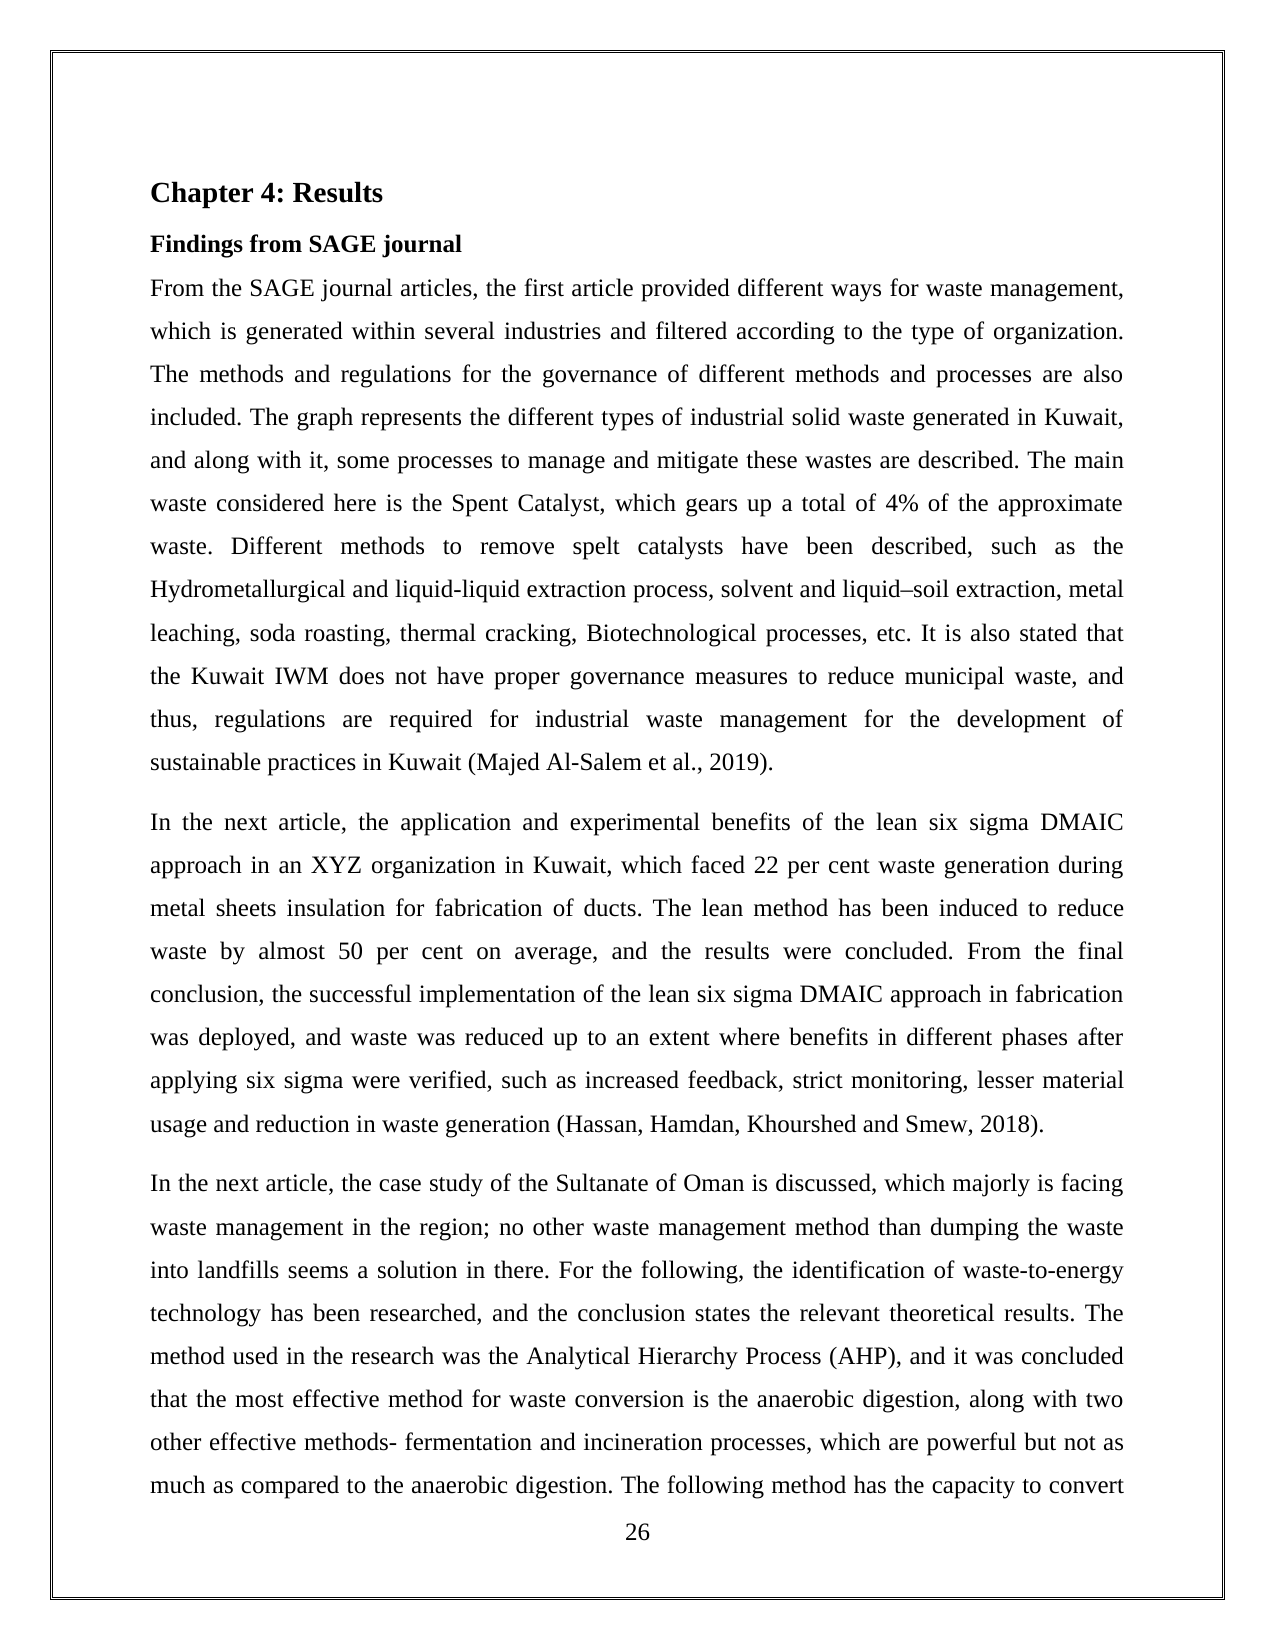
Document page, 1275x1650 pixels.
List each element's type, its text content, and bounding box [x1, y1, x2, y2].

subtitle Chapter 4: Results [150, 175, 1125, 208]
text In the next article, the application and experimental benefits of the lean six sigma DMAIC approach in an XYZ organization in Kuwait, which faced 22 per cent waste generation during metal sheets insulation for fabrication of ducts. The lean method has been induced to reduce waste by almost 50 per cent on average, and the results were concluded. From the final conclusion, the successful implementation of the lean six sigma DMAIC approach in fabrication was deployed, and waste was reduced up to an extent where benefits in different phases after applying six sigma were verified, such as increased feedback, strict monitoring, lesser material usage and reduction in waste generation (Hassan, Hamdan, Khourshed and Smew, 2018). [150, 807, 1125, 1137]
text From the SAGE journal articles, the first article provided different ways for waste management, which is generated within several industries and filtered according to the type of organization. The methods and regulations for the governance of different methods and processes are also included. The graph represents the different types of industrial solid waste generated in Kuwait, and along with it, some processes to manage and mitigate these wastes are described. The main waste considered here is the Spent Catalyst, which gears up a total of 4% of the approximate waste. Different methods to remove spelt catalysts have been described, such as the Hydrometallurgical and liquid-liquid extraction process, solvent and liquid–soil extraction, metal leaching, soda roasting, thermal cracking, Biotechnological processes, etc. It is also stated that the Kuwait IWM does not have proper governance measures to reduce municipal waste, and thus, regulations are required for industrial waste management for the development of sustainable practices in Kuwait (Majed Al-Salem et al., 2019). [150, 273, 1125, 776]
subtitle Findings from SAGE journal [150, 229, 1125, 258]
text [150, 1168, 1125, 1499]
